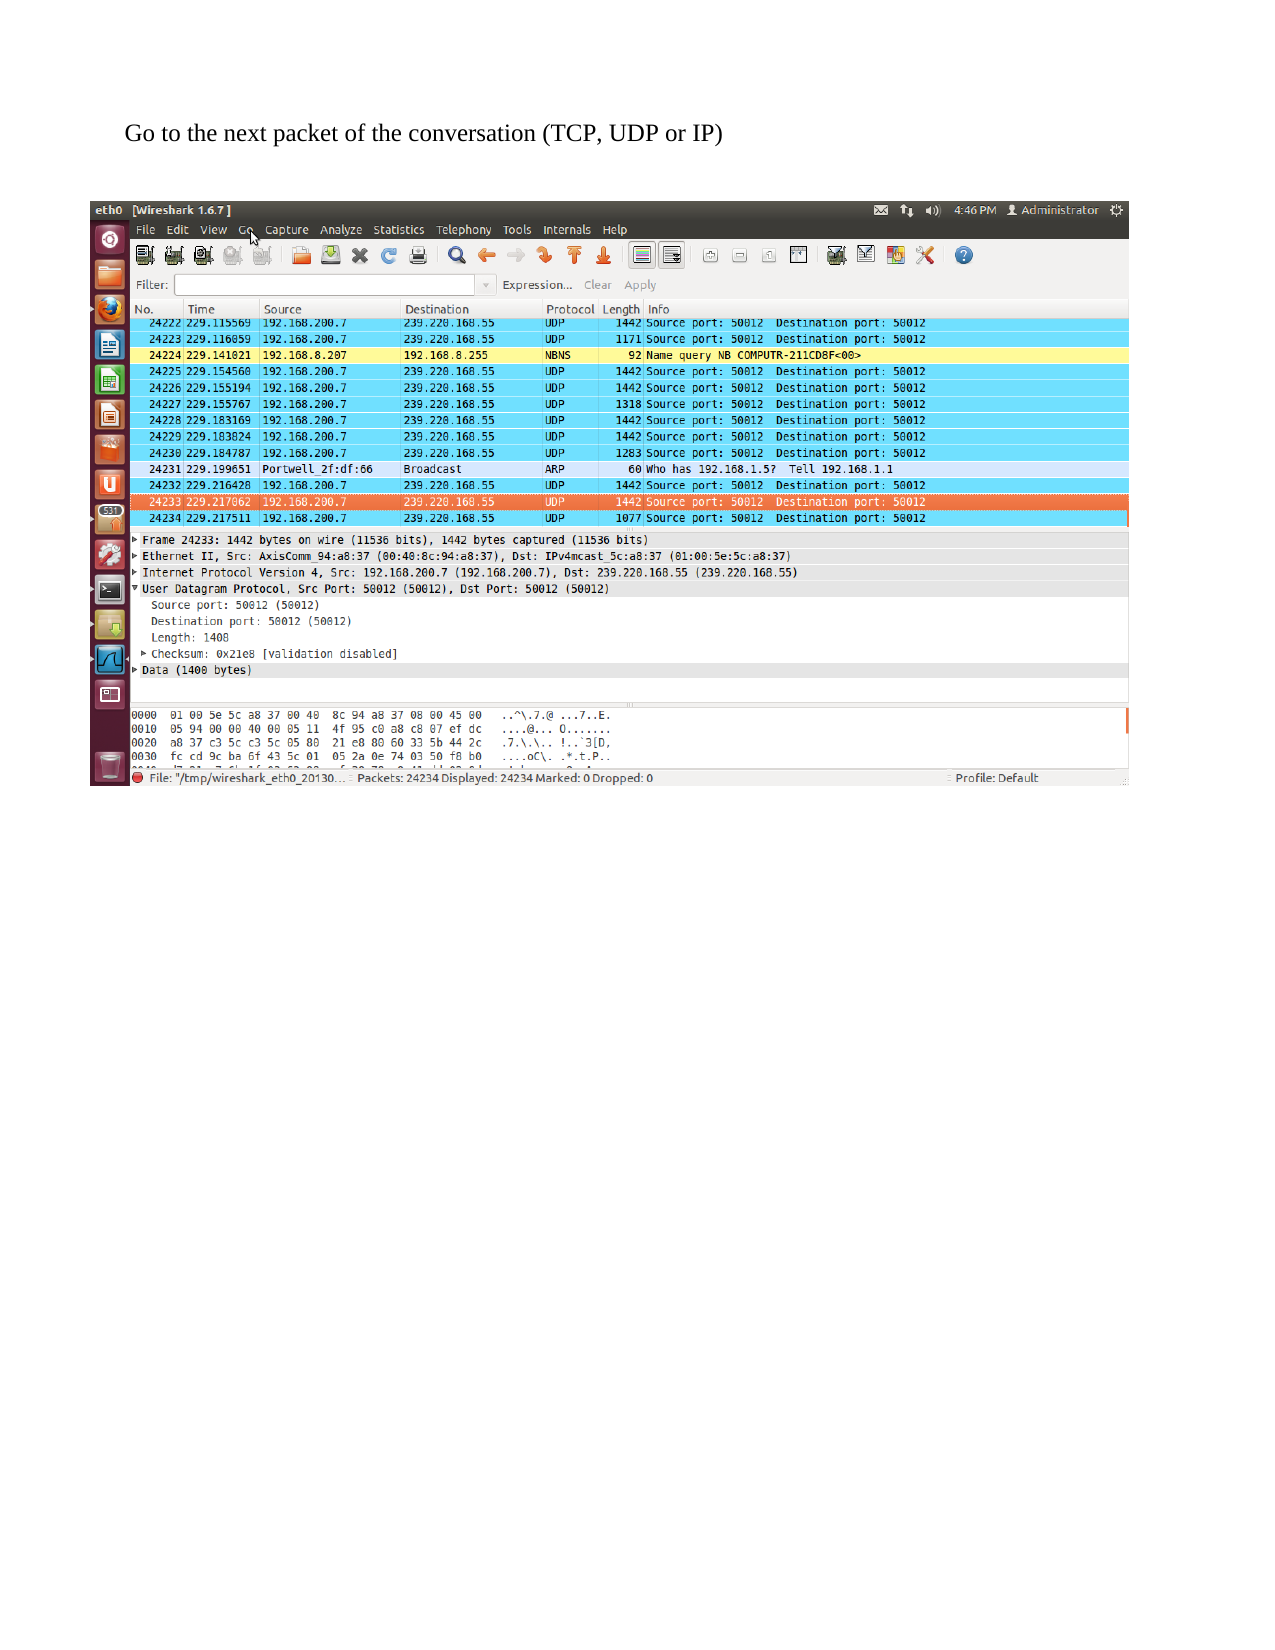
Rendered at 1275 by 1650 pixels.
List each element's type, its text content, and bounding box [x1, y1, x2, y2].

picture [90, 201, 1129, 786]
text Go to the next packet of the conversation (TCP, UDP or IP) [118, 118, 1157, 147]
